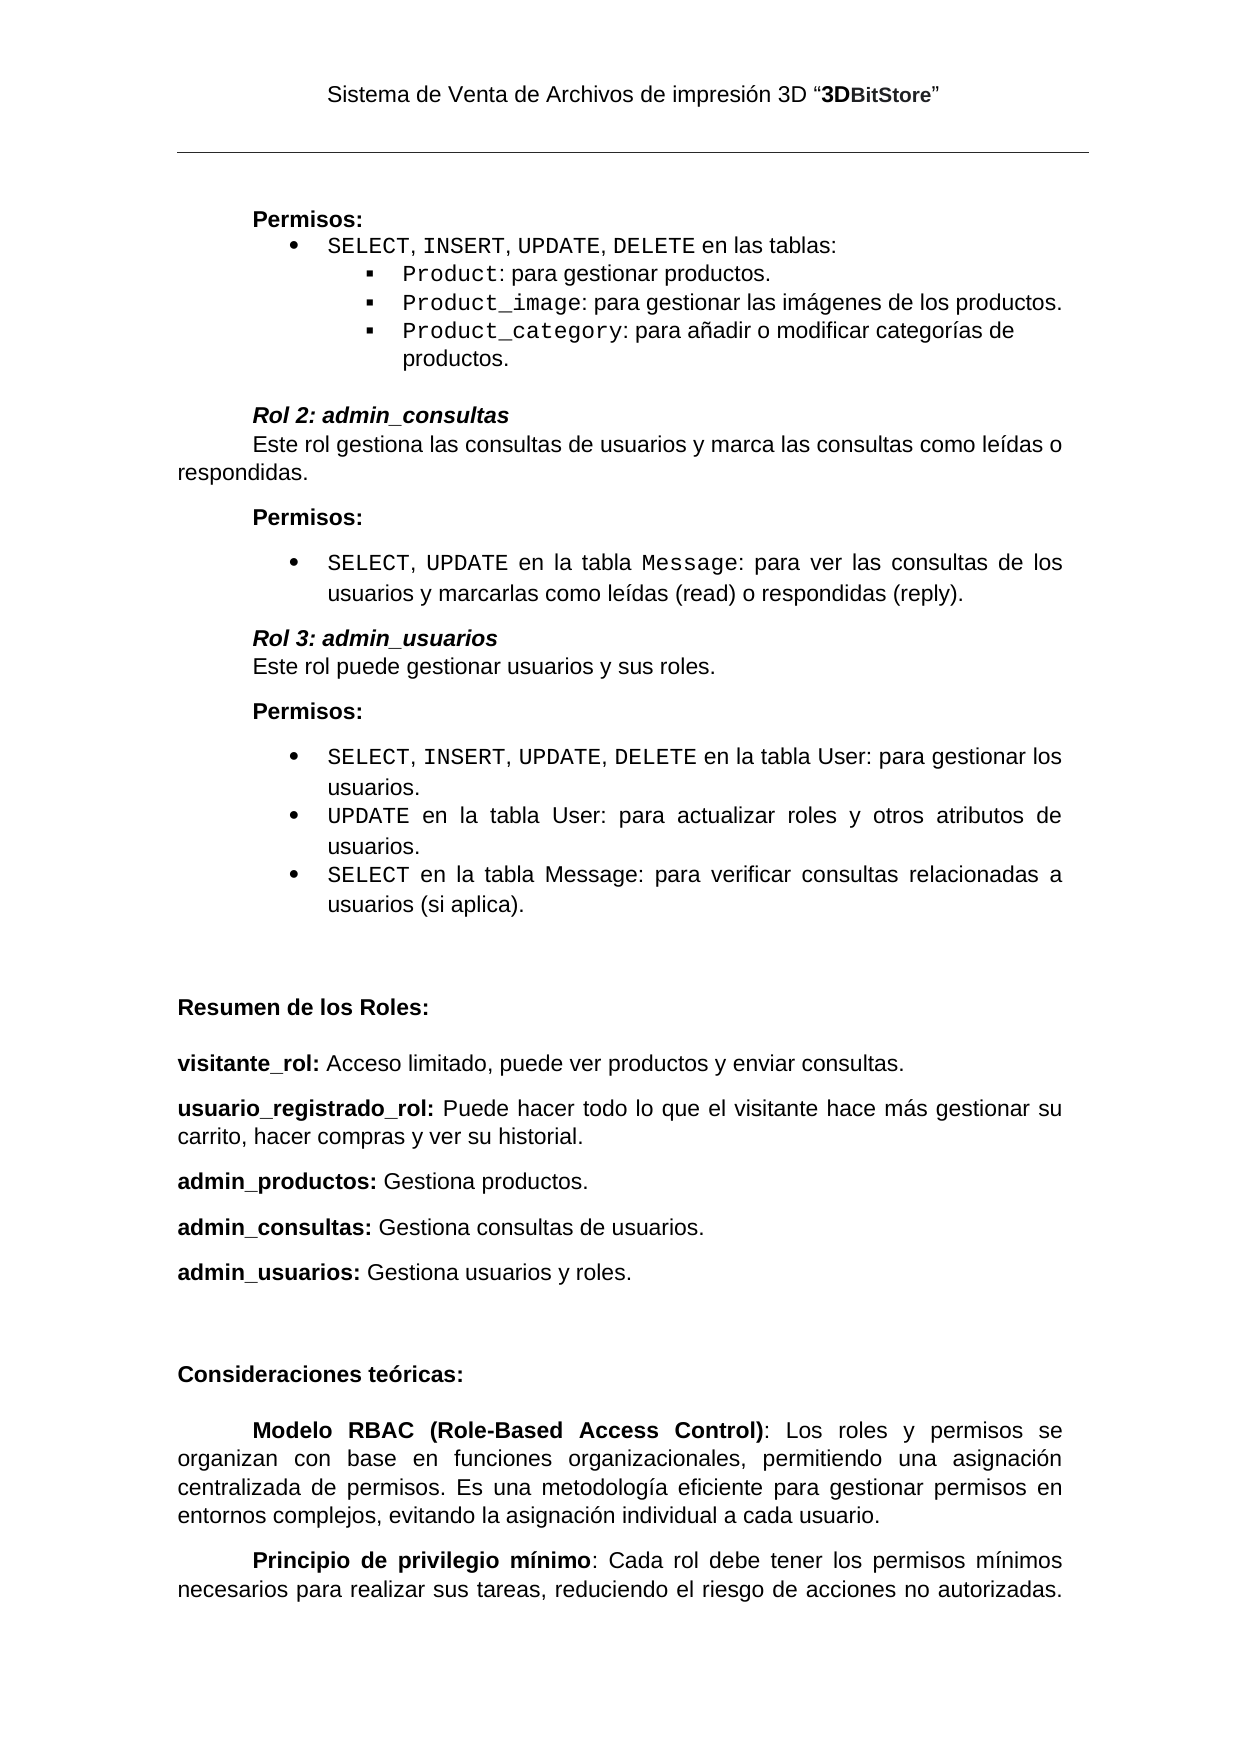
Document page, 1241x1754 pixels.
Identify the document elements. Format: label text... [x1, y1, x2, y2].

text Permisos: [252, 698, 1063, 724]
subtitle Consideraciones teóricas: [177, 1361, 1063, 1388]
list Product_category: para añadir o modificar categorías de productos. [365, 317, 1063, 372]
list UPDATE en la tabla User: para actualizar roles y otros atributos de usuarios. [290, 802, 1063, 859]
list SELECT en la tabla Message: para verificar consultas relacionadas a usuarios (si aplica). [290, 861, 1063, 918]
list SELECT, INSERT, UPDATE, DELETE en la tabla User: para gestionar los usuarios. [290, 743, 1063, 800]
list Product_image: para gestionar las imágenes de los productos. [365, 288, 1063, 317]
text admin_consultas: Gestiona consultas de usuarios. [177, 1213, 1063, 1240]
subtitle Resumen de los Roles: [177, 994, 1063, 1021]
text visitante_rol: Acceso limitado, puede ver productos y enviar consultas. [177, 1050, 1063, 1076]
text Este rol puede gestionar usuarios y sus roles. [177, 653, 1063, 679]
text admin_usuarios: Gestiona usuarios y roles. [177, 1258, 1063, 1285]
text Permisos: [177, 504, 1063, 530]
text usuario_registrado_rol: Puede hacer todo lo que el visitante hace más gestionar su carrito, hacer compras y ver su historial. [177, 1095, 1063, 1149]
text Permisos: [177, 206, 1063, 232]
list SELECT, INSERT, UPDATE, DELETE en las tablas: [290, 232, 1063, 260]
subtitle Rol 2: admin_consultas [177, 402, 1063, 428]
text admin_productos: Gestiona productos. [177, 1168, 1063, 1195]
text Este rol gestiona las consultas de usuarios y marca las consultas como leídas o respondidas. [177, 431, 1063, 485]
list Product: para gestionar productos. [365, 260, 1063, 288]
subtitle Rol 3: admin_usuarios [177, 625, 1063, 651]
text Modelo RBAC (Role-Based Access Control): Los roles y permisos se organizan con base en funciones organizacionales, permitiendo una asignación centralizada de permisos. Es una metodología eficiente para gestionar permisos en entornos complejos, evitando la asignación individual a cada usuario. [177, 1417, 1063, 1528]
list SELECT, UPDATE en la tabla Message: para ver las consultas de los usuarios y marcarlas como leídas (read) o respondidas (reply). [290, 549, 1063, 606]
